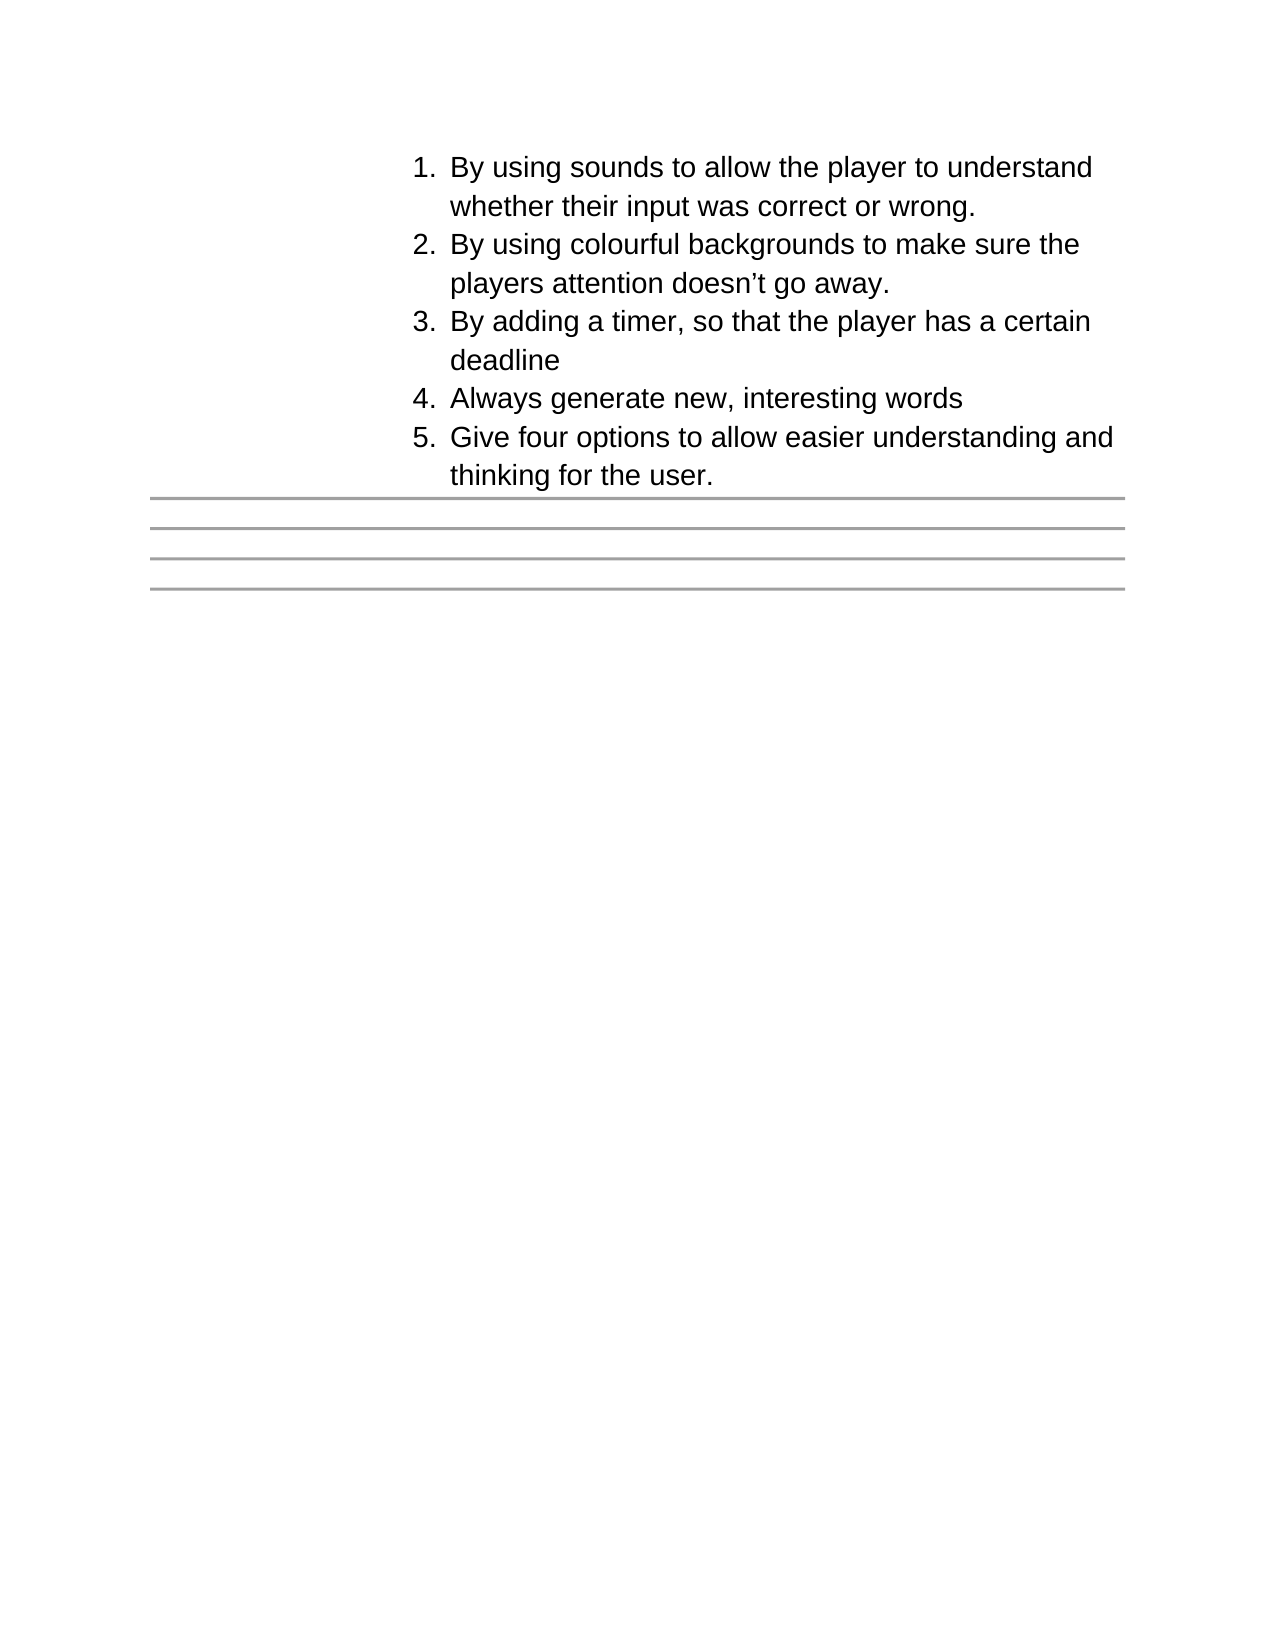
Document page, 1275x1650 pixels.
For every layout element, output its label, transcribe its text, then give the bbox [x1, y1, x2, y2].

list Give four options to allow easier understanding and thinking for the user. [412, 420, 1125, 492]
list By using sounds to allow the player to understand whether their input was correct or wrong. [412, 150, 1125, 222]
list By adding a timer, so that the player has a certain deadline [412, 304, 1125, 376]
list Always generate new, interesting words [412, 381, 1125, 415]
list By using colourful backgrounds to make sure the players attention doesn’t go away. [412, 227, 1125, 299]
